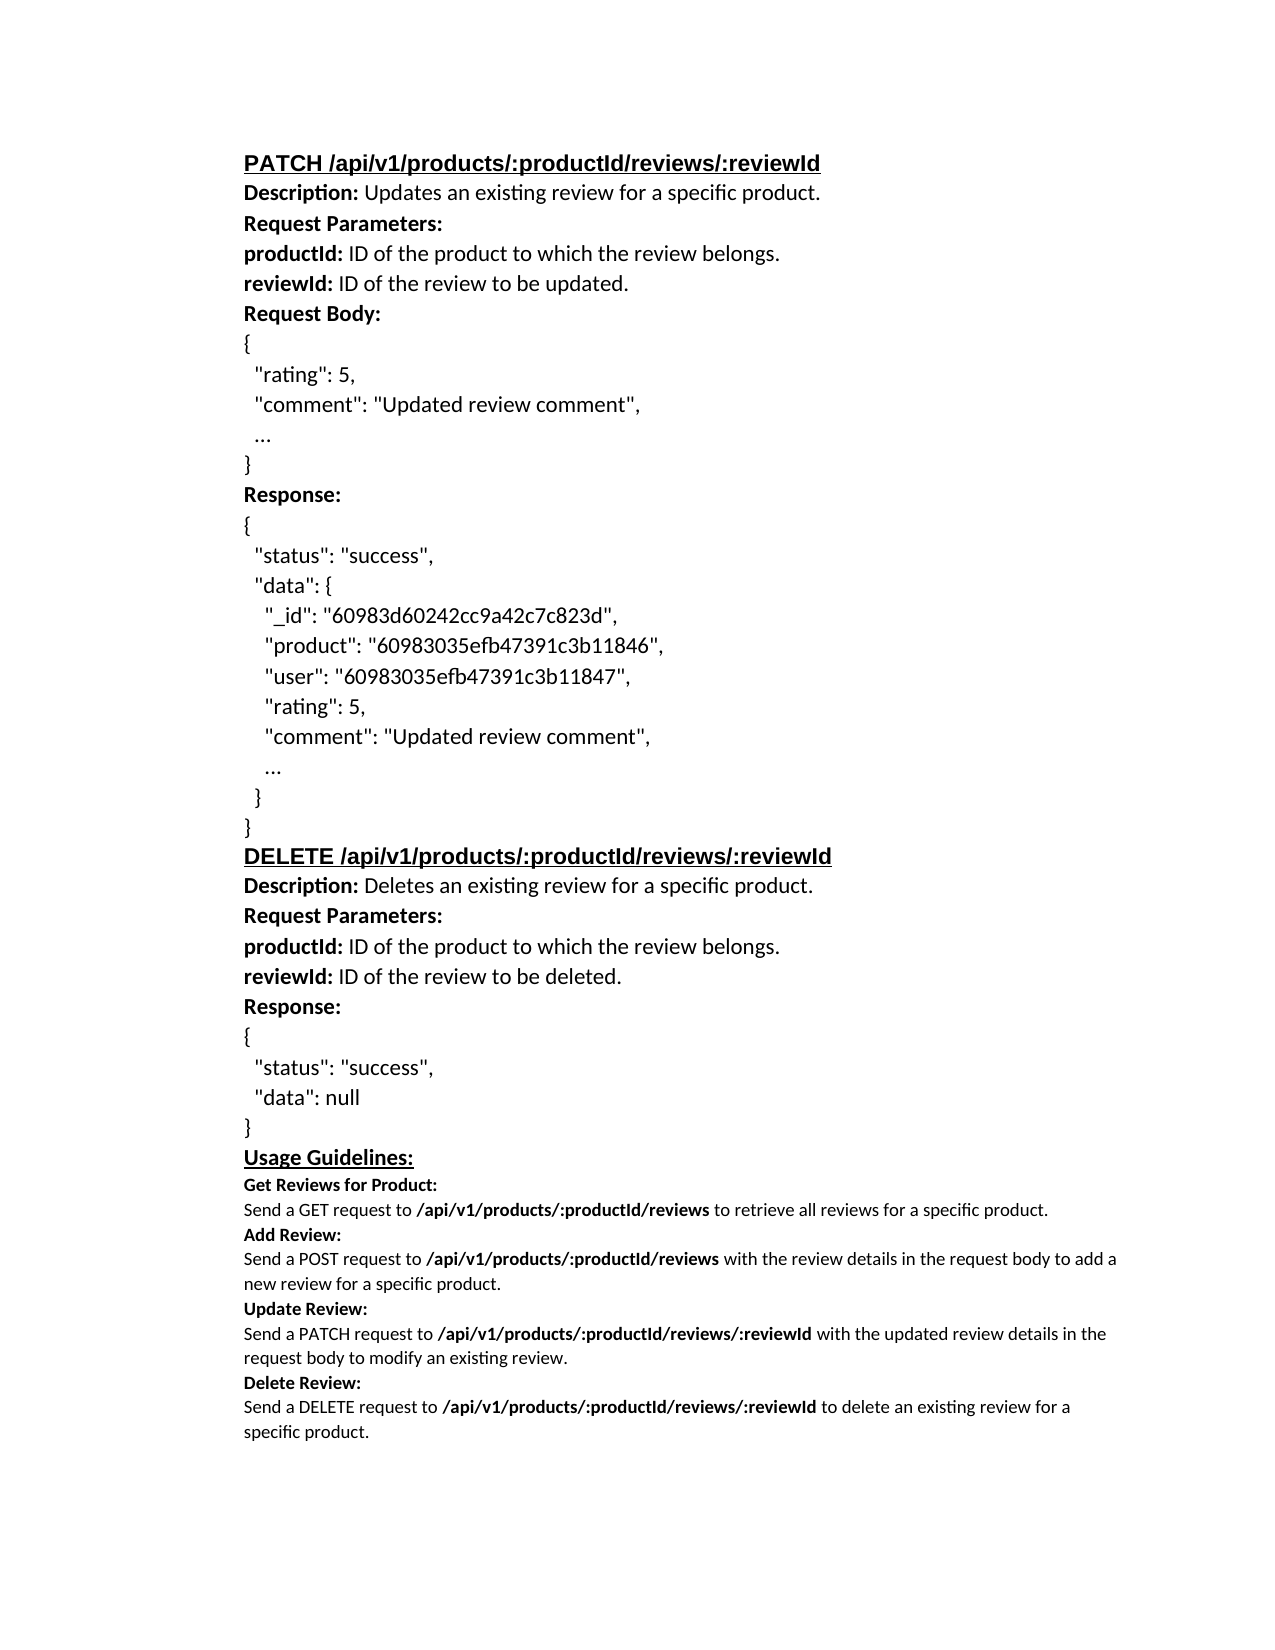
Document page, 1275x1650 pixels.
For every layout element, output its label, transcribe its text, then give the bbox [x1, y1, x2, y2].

list "user": "60983035efb47391c3b11847", [244, 662, 1125, 690]
list reviewId: ID of the review to be deleted. [244, 962, 1125, 990]
list { [244, 511, 1125, 539]
list "_id": "60983d60242cc9a42c7c823d", [244, 601, 1125, 629]
list Send a PATCH request to /api/v1/products/:productId/reviews/:reviewId with the updated review details in the request body to modify an existing review. [244, 1322, 1125, 1369]
list Get Reviews for Product: [244, 1173, 1125, 1196]
list Description: Updates an existing review for a specific product. [244, 178, 1125, 206]
list Usage Guidelines: [244, 1143, 1125, 1171]
list } [244, 783, 1125, 811]
list ... [244, 752, 1125, 780]
list ... [244, 420, 1125, 448]
list Response: [244, 481, 1125, 508]
list { [244, 329, 1125, 357]
list Delete Review: [244, 1371, 1125, 1394]
list Request Parameters: [244, 209, 1125, 237]
list Update Review: [244, 1297, 1125, 1320]
list "rating": 5, [244, 360, 1125, 388]
list "status": "success", [244, 1053, 1125, 1081]
list PATCH /api/v1/products/:productId/reviews/:reviewId [244, 150, 1125, 176]
list } [244, 450, 1125, 478]
list } [244, 1113, 1125, 1141]
list Send a POST request to /api/v1/products/:productId/reviews with the review details in the request body to add a new review for a specific product. [244, 1248, 1125, 1295]
list Request Parameters: [244, 902, 1125, 930]
list productId: ID of the product to which the review belongs. [244, 239, 1125, 267]
list } [244, 813, 1125, 841]
list "comment": "Updated review comment", [244, 722, 1125, 750]
list Send a GET request to /api/v1/products/:productId/reviews to retrieve all reviews for a specific product. [244, 1198, 1125, 1221]
list { [244, 1022, 1125, 1051]
list "rating": 5, [244, 692, 1125, 720]
list reviewId: ID of the review to be updated. [244, 269, 1125, 297]
list "status": "success", [244, 541, 1125, 569]
list "product": "60983035efb47391c3b11846", [244, 632, 1125, 659]
list Response: [244, 992, 1125, 1020]
list "data": null [244, 1083, 1125, 1111]
list Send a DELETE request to /api/v1/products/:productId/reviews/:reviewId to delete an existing review for a specific product. [244, 1396, 1125, 1443]
list "data": { [244, 571, 1125, 599]
list Add Review: [244, 1223, 1125, 1246]
list Description: Deletes an existing review for a specific product. [244, 871, 1125, 899]
list "comment": "Updated review comment", [244, 390, 1125, 418]
list Request Body: [244, 299, 1125, 327]
list productId: ID of the product to which the review belongs. [244, 932, 1125, 960]
list DELETE /api/v1/products/:productId/reviews/:reviewId [244, 843, 1125, 869]
